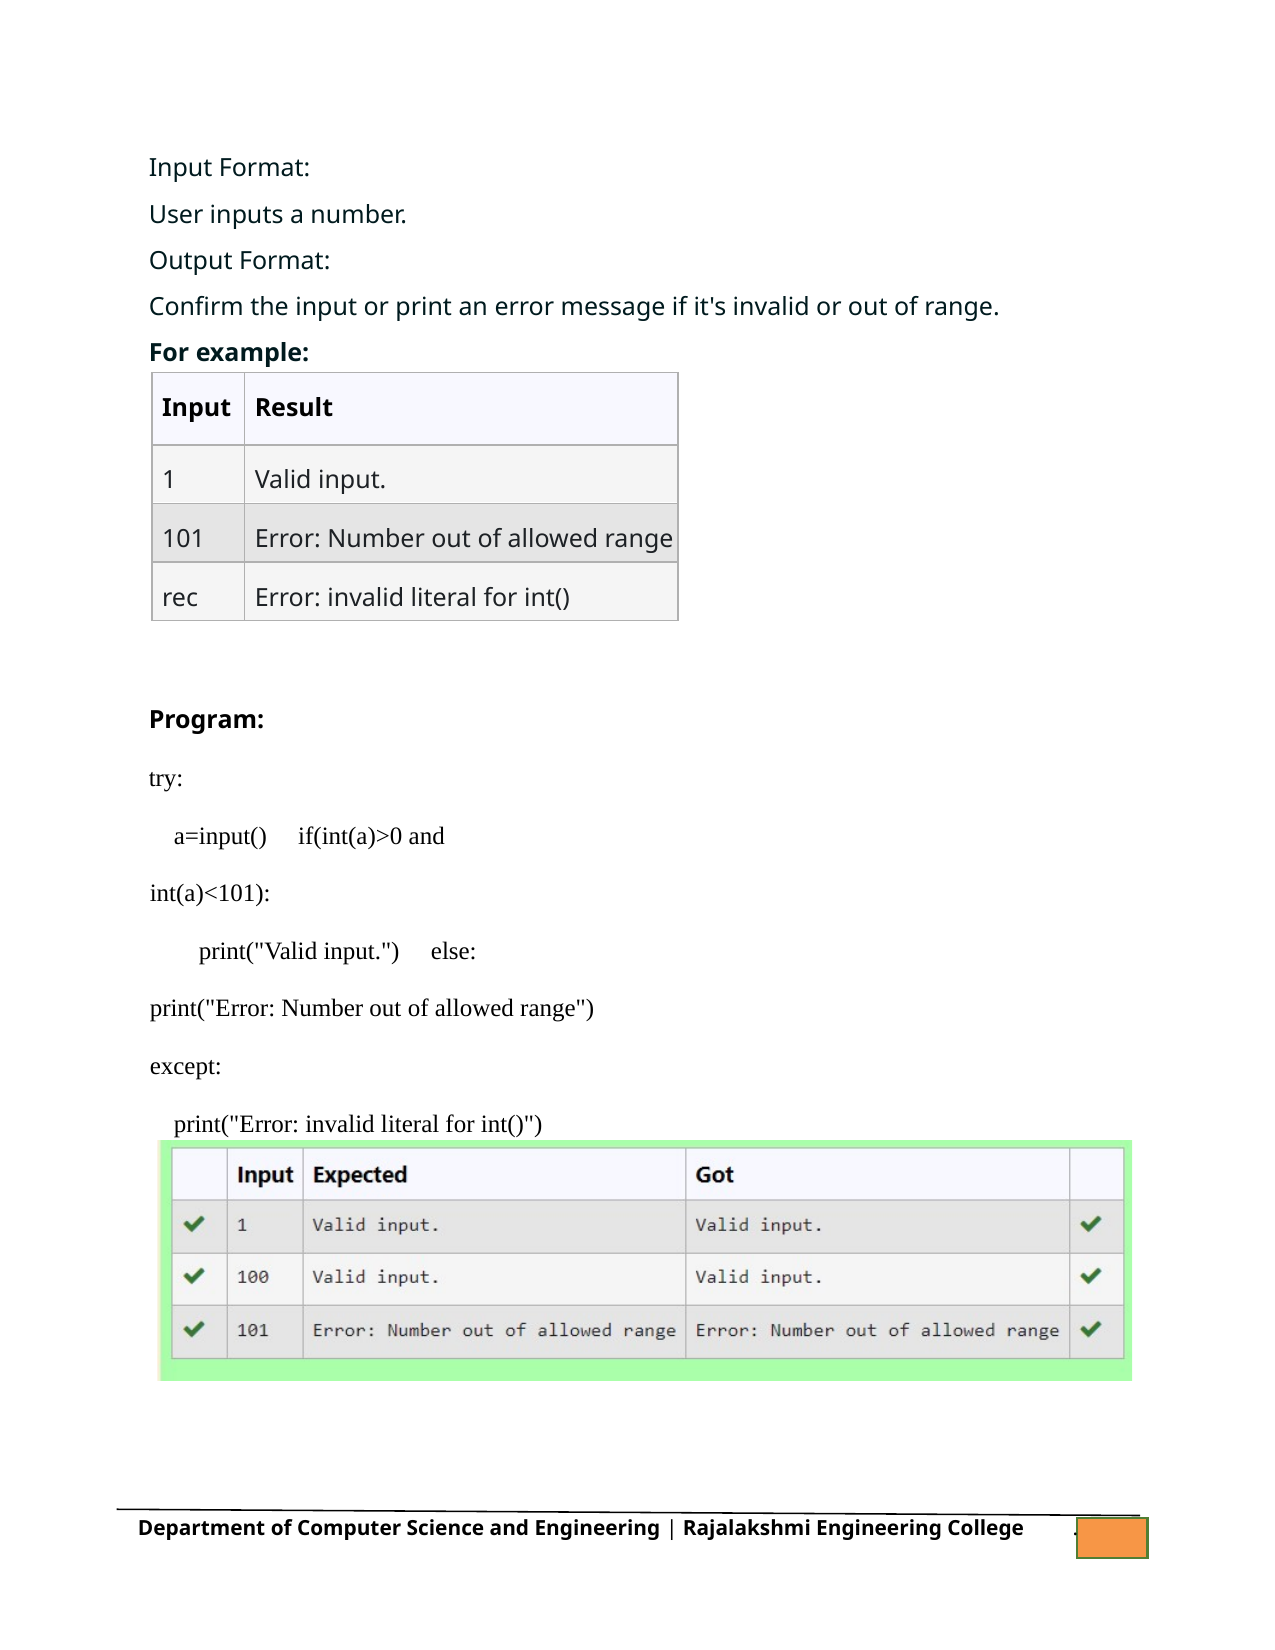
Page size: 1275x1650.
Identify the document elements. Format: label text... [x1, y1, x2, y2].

table_cell 1 [153, 446, 244, 502]
table_cell rec [153, 563, 244, 620]
table_header Result [245, 373, 677, 444]
text User inputs a number. [148, 196, 1130, 230]
table_cell 101 [153, 504, 244, 561]
text For example: [148, 335, 1133, 369]
table_header Input [153, 373, 244, 444]
text Output Format: [148, 242, 1130, 277]
table_cell Error: invalid literal for int() [245, 563, 677, 620]
table_cell Valid input. [245, 446, 677, 502]
text Input Format: [148, 150, 1130, 184]
text try: [148, 763, 710, 792]
text Program: [148, 701, 314, 736]
text a=input() if(int(a)>0 and int(a)<101): [148, 821, 448, 907]
text print("Valid input.") else: print("Error: Number out of allowed range") except: [148, 936, 644, 1079]
table_cell Error: Number out of allowed range [245, 504, 677, 561]
picture [157, 1140, 1133, 1381]
text print("Error: invalid literal for int()") [148, 1109, 710, 1137]
text Confirm the input or print an error message if it's invalid or out of range. [148, 289, 1130, 323]
